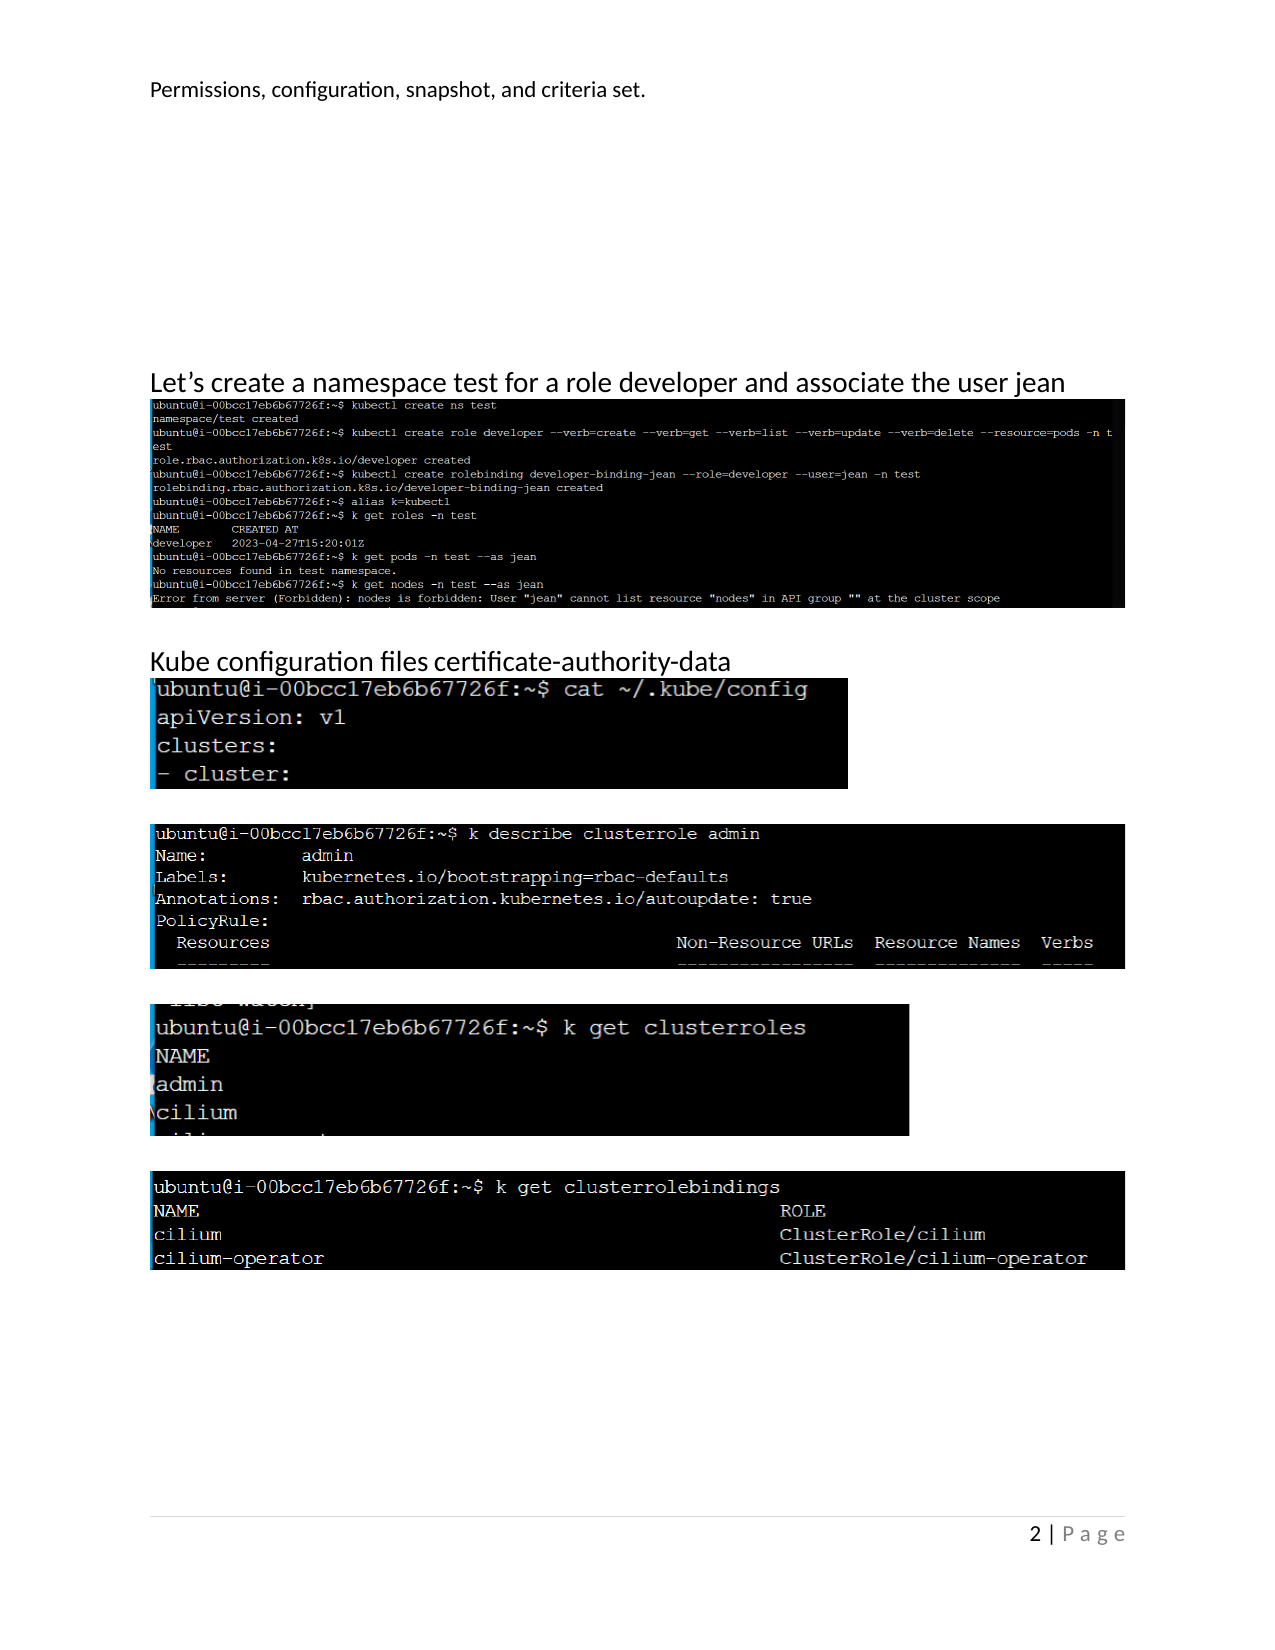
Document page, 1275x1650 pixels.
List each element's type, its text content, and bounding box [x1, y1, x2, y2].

picture [152, 1171, 1125, 1270]
picture [155, 824, 1125, 969]
picture [150, 1004, 910, 1136]
text Kube configuration files certificate-authority-data [150, 643, 1125, 679]
picture [155, 678, 848, 789]
picture [150, 399, 1125, 608]
text Let’s create a namespace test for a role developer and associate the user jean [150, 364, 1125, 399]
